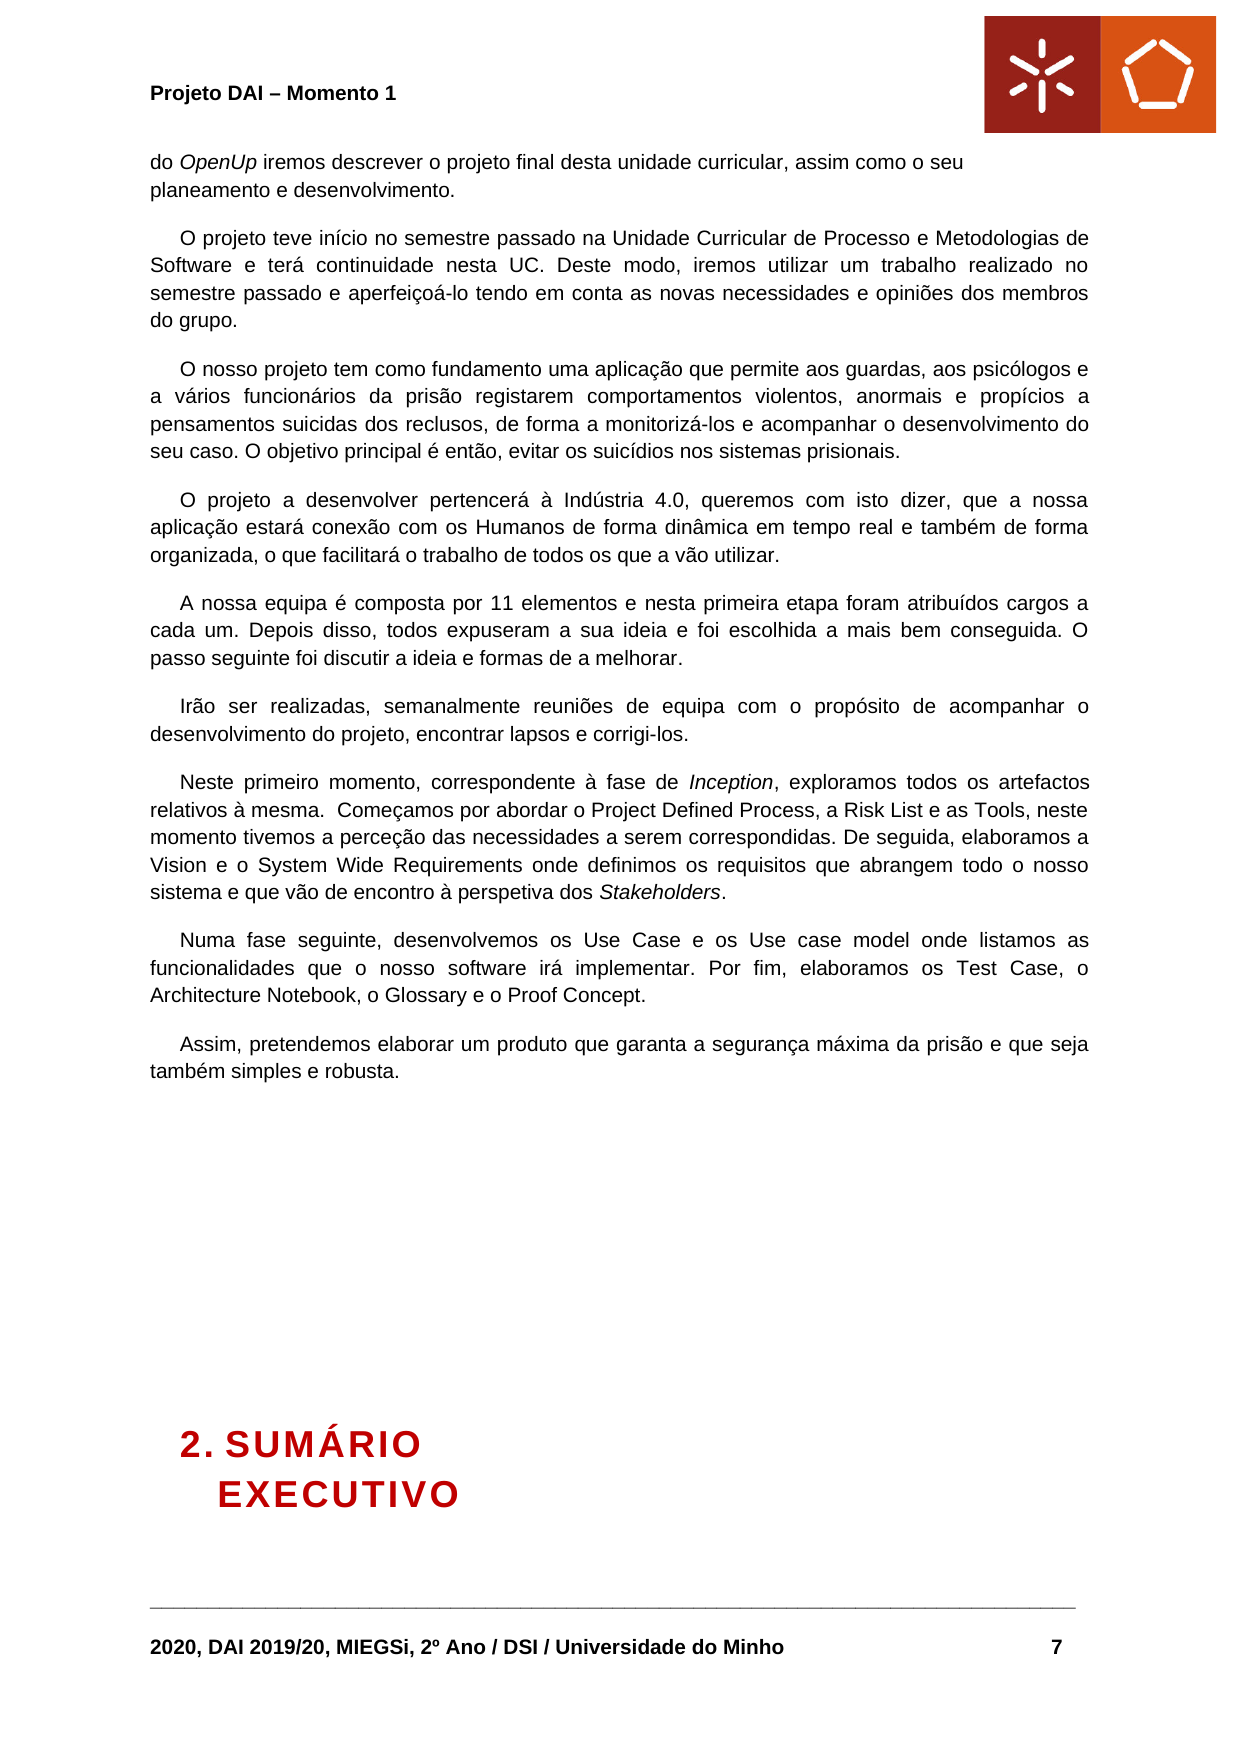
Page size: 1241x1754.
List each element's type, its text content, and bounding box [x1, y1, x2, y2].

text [150, 150, 1090, 201]
text O projeto a desenvolver pertencerá à Indústria 4.0, queremos com isto dizer, que a nossa aplicação estará conexão com os Humanos de forma dinâmica em tempo real e também de forma organizada, o que facilitará o trabalho de todos os que a vão utilizar. [150, 487, 1090, 566]
picture [984, 16, 1217, 133]
text A nossa equipa é composta por 11 elementos e nesta primeira etapa foram atribuídos cargos a cada um. Depois disso, todos expuseram a sua ideia e foi escolhida a mais bem conseguida. O passo seguinte foi discutir a ideia e formas de a melhorar. [150, 591, 1090, 670]
text O projeto teve início no semestre passado na Unidade Curricular de Processo e Metodologias de Software e terá continuidade nesta UC. Deste modo, iremos utilizar um trabalho realizado no semestre passado e aperfeiçoá-lo tendo em conta as novas necessidades e opiniões dos membros do grupo. [150, 226, 1090, 332]
text Neste primeiro momento, correspondente à fase de Inception, exploramos todos os artefactos relativos à mesma. Começamos por abordar o Project Defined Process, a Risk List e as Tools, neste momento tivemos a perceção das necessidades a serem correspondidas. De seguida, elaboramos a Vision e o System Wide Requirements onde definimos os requisitos que abrangem todo o nosso sistema e que vão de encontro à perspetiva dos Stakeholders. [150, 770, 1090, 904]
text O nosso projeto tem como fundamento uma aplicação que permite aos guardas, aos psicólogos e a vários funcionários da prisão registarem comportamentos violentos, anormais e propícios a pensamentos suicidas dos reclusos, de forma a monitorizá-los e acompanhar o desenvolvimento do seu caso. O objetivo principal é então, evitar os suicídios nos sistemas prisionais. [150, 357, 1090, 463]
text Assim, pretendemos elaborar um produto que garanta a segurança máxima da prisão e que seja também simples e robusta. [150, 1032, 1090, 1083]
text Irão ser realizadas, semanalmente reuniões de equipa com o propósito de acompanhar o desenvolvimento do projeto, encontrar lapsos e corrigi-los. [150, 694, 1090, 746]
subtitle Sumário executivo [179, 1423, 663, 1515]
text Numa fase seguinte, desenvolvemos os Use Case e os Use case model onde listamos as funcionalidades que o nosso software irá implementar. Por fim, elaboramos os Test Case, o Architecture Notebook, o Glossary e o Proof Concept. [150, 928, 1090, 1007]
